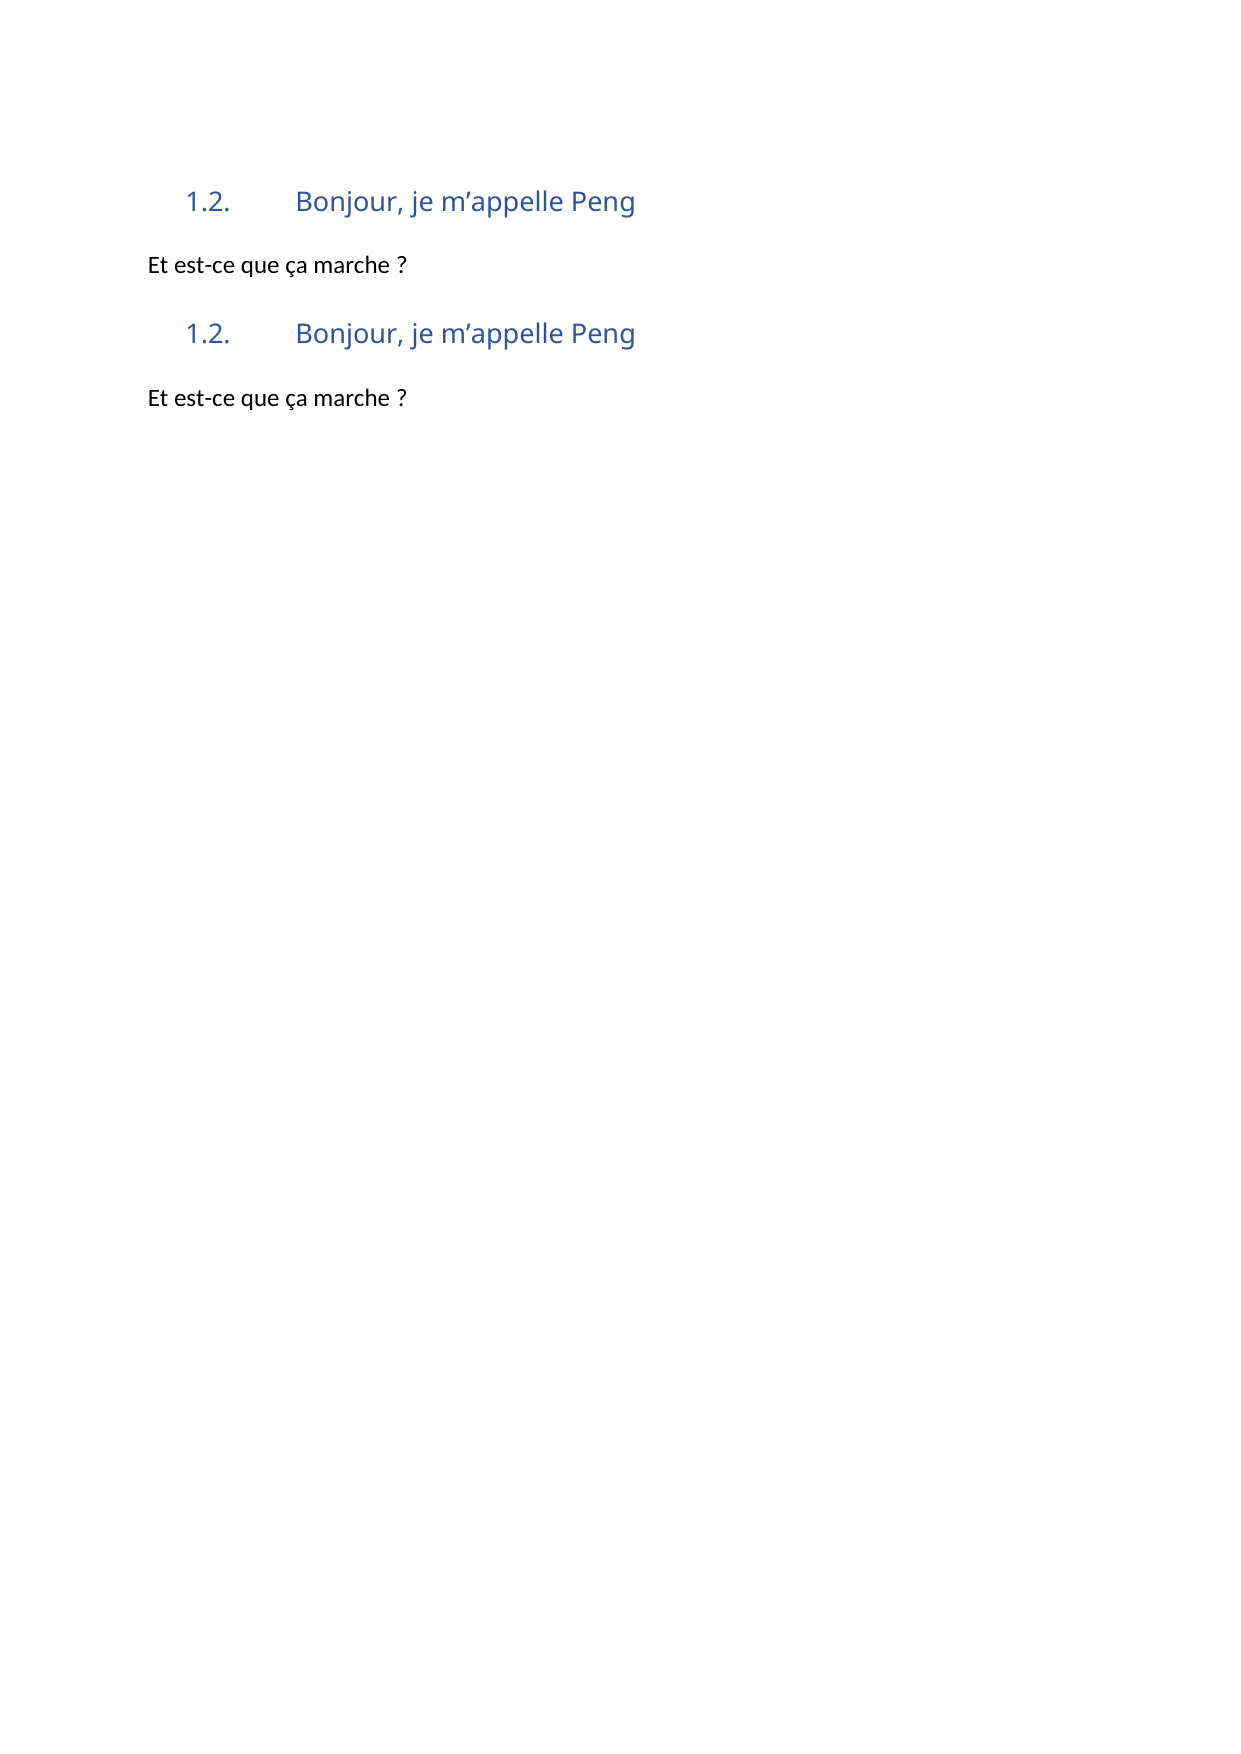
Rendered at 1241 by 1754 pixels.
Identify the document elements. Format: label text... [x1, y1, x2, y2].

text Et est-ce que ça marche ? [148, 250, 1093, 280]
text Et est-ce que ça marche ? [148, 382, 1093, 413]
subtitle Bonjour, je m’appelle Peng [185, 315, 1093, 352]
subtitle Bonjour, je m’appelle Peng [185, 182, 1093, 219]
